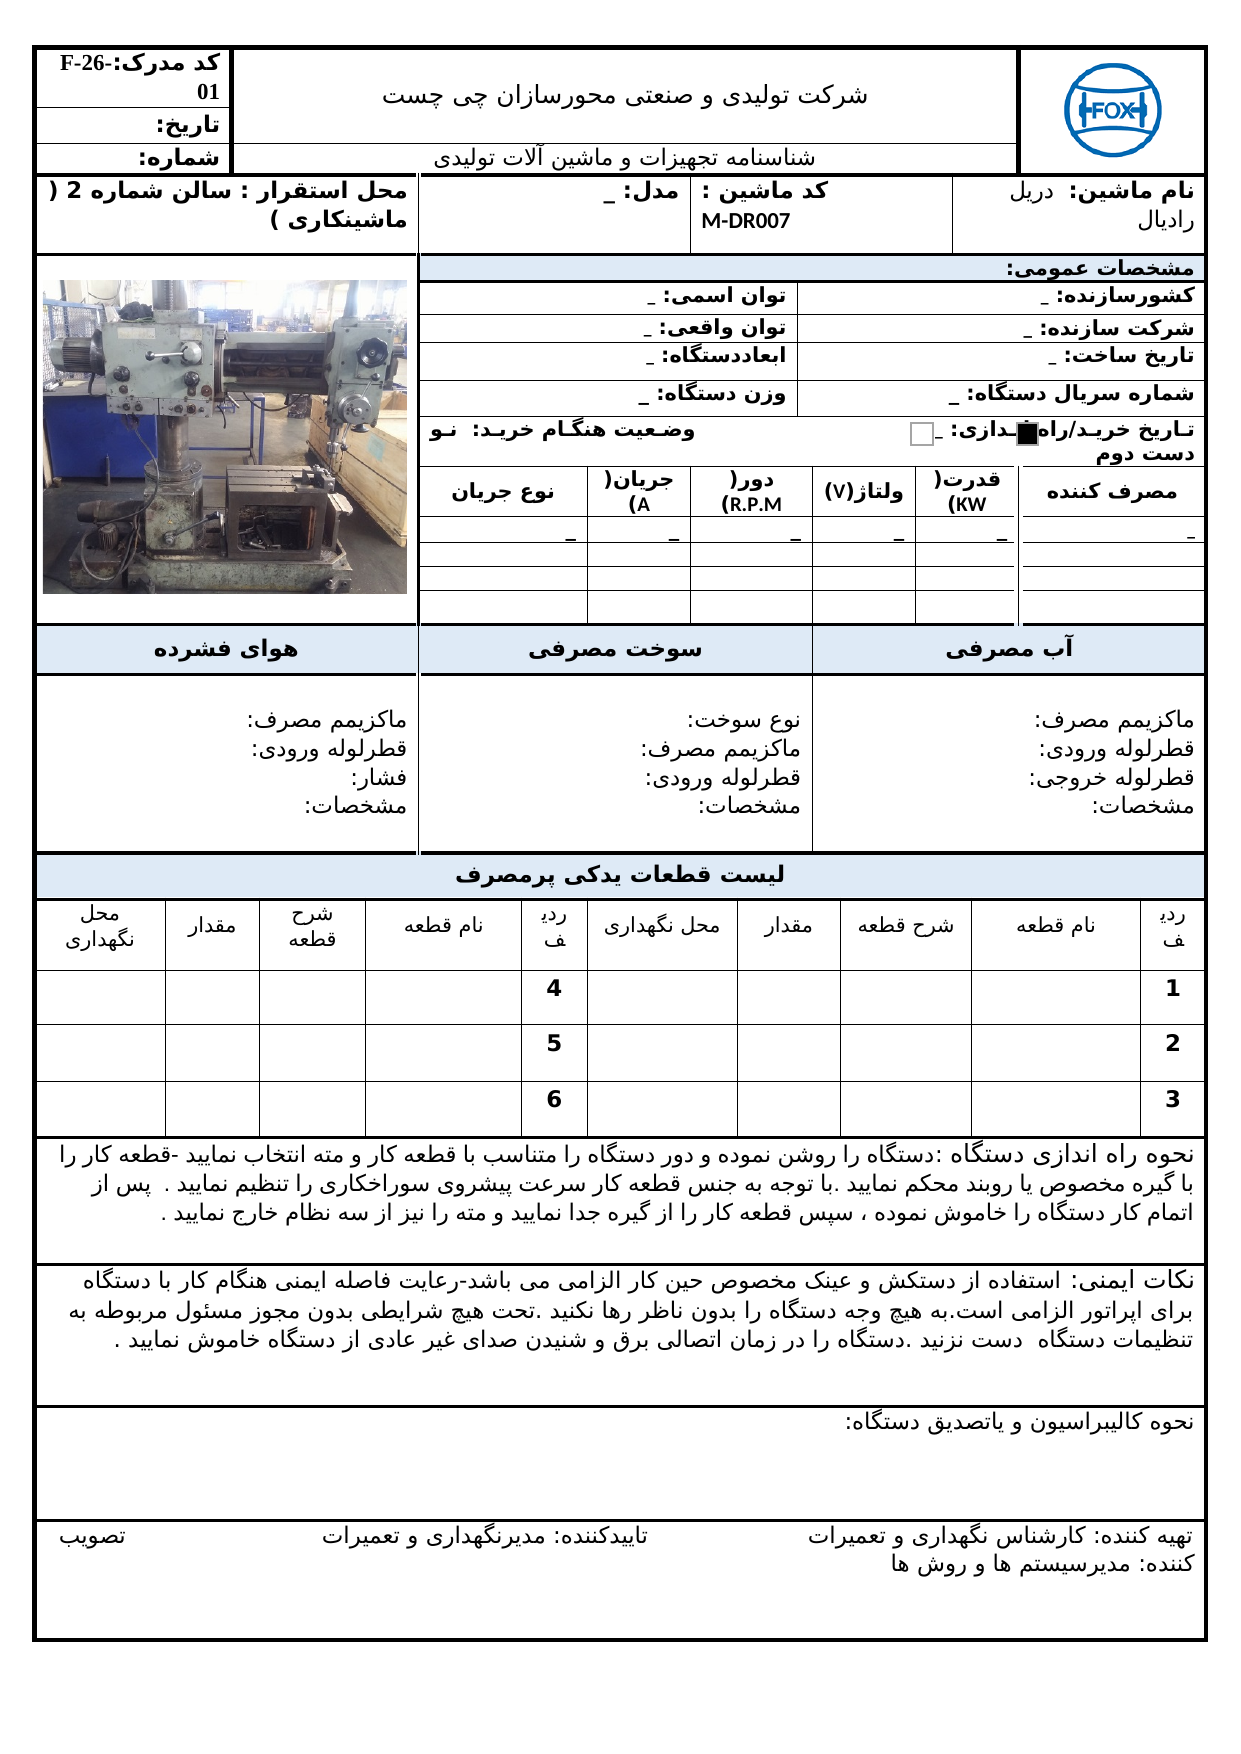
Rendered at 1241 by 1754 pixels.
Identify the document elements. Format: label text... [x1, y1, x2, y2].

table_cell نام ماشین: دریل رادیال [953, 177, 1204, 253]
table_cell _ [691, 517, 812, 542]
table_cell توان اسمی: _ [420, 283, 797, 314]
table_cell [588, 567, 690, 589]
table_cell _ [420, 517, 587, 542]
table_cell [841, 1025, 971, 1081]
table_cell نام قطعه [972, 901, 1140, 970]
table_cell [691, 567, 812, 589]
table_cell [366, 1082, 521, 1136]
table_cell 6 [522, 1082, 587, 1136]
table_cell [420, 591, 587, 623]
table_cell [916, 542, 1018, 566]
table_cell نوع جریان [420, 467, 587, 516]
table_cell مشخصات عمومی: [420, 253, 1204, 280]
table_cell محل نگهداری [37, 901, 165, 970]
table_cell [366, 971, 521, 1024]
table_cell ماکزیمم مصرف: قطرلوله ورودی: فشار: مشخصات: [37, 673, 418, 851]
table_cell [366, 1025, 521, 1081]
table_cell [588, 1025, 737, 1081]
table_cell 5 [522, 1025, 587, 1081]
table_cell دور(R.P.M) [691, 467, 812, 516]
table_cell نحوه کالیبراسیون و یاتصدیق دستگاه: [37, 1408, 1204, 1519]
table_cell [691, 543, 812, 566]
table_cell 3 [1141, 1082, 1204, 1136]
table_cell [1019, 542, 1204, 566]
table_cell [37, 1082, 165, 1136]
table_cell [260, 1082, 365, 1136]
table_cell شناسنامه تجهیزات و ماشین آلات تولیدی [234, 144, 1016, 172]
table_cell ماکزیمم مصرف: قطرلوله ورودی: قطرلوله خروجی: مشخصات: [813, 676, 1204, 851]
table_cell تهیه کننده: کارشناس نگهداری و تعمیرات تاییدکننده: مدیرنگهداری و تعمیرات تصویب کننده: مدیرسیستم ها و روش ها [37, 1522, 1204, 1637]
table_cell [37, 971, 165, 1024]
table_cell [916, 590, 1018, 623]
table_cell جریان(A) [588, 467, 690, 516]
table_cell [588, 1082, 737, 1136]
table_cell [972, 1082, 1140, 1136]
table_cell لیست قطعات یدکی پرمصرف [37, 851, 1204, 897]
table_cell نکات ایمنی: استفاده از دستکش و عینک مخصوص حین کار الزامی می باشد-رعایت فاصله ایمنی هنگام کار با دستگاه برای اپراتور الزامی است.به هیچ وجه دستگاه را بدون ناظر رها نکنید .تحت هیچ شرایطی بدون مجوز مسئول مربوطه به تنظیمات دستگاه دست نزنید .دستگاه را در زمان اتصالی برق و شنیدن صدای غیر عادی از دستگاه خاموش نمایید . [37, 1266, 1204, 1405]
table_cell _ [1019, 516, 1204, 542]
table_cell نحوه راه اندازی دستگاه :دستگاه را روشن نموده و دور دستگاه را متناسب با قطعه کار و مته انتخاب نمایید -قطعه کار را با گیره مخصوص یا روبند محکم نمایید .با توجه به جنس قطعه کار سرعت پیشروی سوراخکاری را تنظیم نمایید . پس از اتمام کار دستگاه را خاموش نموده ، سپس قطعه کار را از گیره جدا نمایید و مته را نیز از سه نظام خارج نمایید . [37, 1139, 1204, 1263]
table_cell [420, 567, 587, 589]
table_cell [738, 1082, 840, 1136]
table_cell ولتاژ(V) [813, 467, 915, 516]
table_cell محل استقرار : سالن شماره 2 ( ماشینکاری ) [37, 173, 418, 253]
table_cell مقدار [738, 901, 840, 970]
table_cell تاریخ ساخت: _ [798, 343, 1204, 379]
table_cell 4 [522, 971, 587, 1024]
table_cell نام قطعه [366, 901, 521, 970]
table_cell [588, 971, 737, 1024]
table_cell نوع سوخت: ماکزیمم مصرف: قطرلوله ورودی: مشخصات: [419, 673, 812, 851]
table_cell [420, 543, 587, 566]
table_cell _ [813, 517, 915, 542]
table_cell [1019, 590, 1204, 623]
table_cell هوای فشرده [37, 623, 418, 673]
table_cell [588, 591, 690, 623]
table_cell سوخت مصرفی [419, 623, 812, 673]
table_cell _ [588, 517, 690, 542]
table_cell محل نگهداری [588, 901, 737, 970]
table_cell شرکت سازنده: _ [798, 315, 1204, 342]
table_cell [813, 567, 915, 589]
table_cell ردیف [522, 901, 587, 970]
table_cell کد ماشین : M-DR007 [691, 177, 952, 253]
table_cell شرح قطعه [841, 901, 971, 970]
picture [42, 280, 407, 594]
table_cell مقدار [166, 901, 259, 970]
table_cell [916, 566, 1018, 589]
table_cell مدل: _ [419, 173, 690, 253]
table_cell تاریخ: [37, 108, 229, 143]
table_cell کشورسازنده: _ [798, 283, 1204, 314]
table_cell _ [916, 516, 1018, 542]
table_cell قدرت(KW) [916, 466, 1018, 516]
table_cell 2 [1141, 1025, 1204, 1081]
table_cell [738, 971, 840, 1024]
table_cell ردیف [1141, 901, 1204, 970]
table_cell توان واقعی: _ [420, 315, 797, 342]
table_cell [166, 971, 259, 1024]
table_cell شرح قطعه [260, 901, 365, 970]
table_cell وزن دستگاه: _ [420, 381, 797, 416]
table_cell 1 [1141, 971, 1204, 1024]
table_cell [972, 1025, 1140, 1081]
table_cell [972, 971, 1140, 1024]
table_cell [1019, 566, 1204, 589]
table_cell [691, 591, 812, 623]
table_cell [166, 1082, 259, 1136]
table_header شرکت تولیدی و صنعتی محورسازان چی چست [234, 50, 1016, 143]
table_cell [166, 1025, 259, 1081]
table_cell ابعاددستگاه: _ [420, 343, 797, 379]
table_cell آب مصرفی [813, 623, 1204, 673]
table_cell [260, 1025, 365, 1081]
table_cell شماره: [37, 144, 229, 172]
table_cell [738, 1025, 840, 1081]
table_cell شماره سریال دستگاه: _ [798, 381, 1204, 416]
table_cell [813, 543, 915, 566]
table_cell [841, 971, 971, 1024]
table_cell [813, 591, 915, 623]
table_cell [841, 1082, 971, 1136]
table_cell [588, 543, 690, 566]
table_cell [37, 1025, 165, 1081]
table_cell [37, 253, 417, 623]
table_header کد مدرک:F-26-01 [37, 50, 229, 107]
table_header [1021, 50, 1204, 172]
table_cell مصرف کننده [1019, 466, 1204, 516]
table_cell تاریخ خرید/راه اندازی: _ وضعیت هنگام خرید: نو دست دوم [420, 417, 1204, 466]
table_cell [260, 971, 365, 1024]
